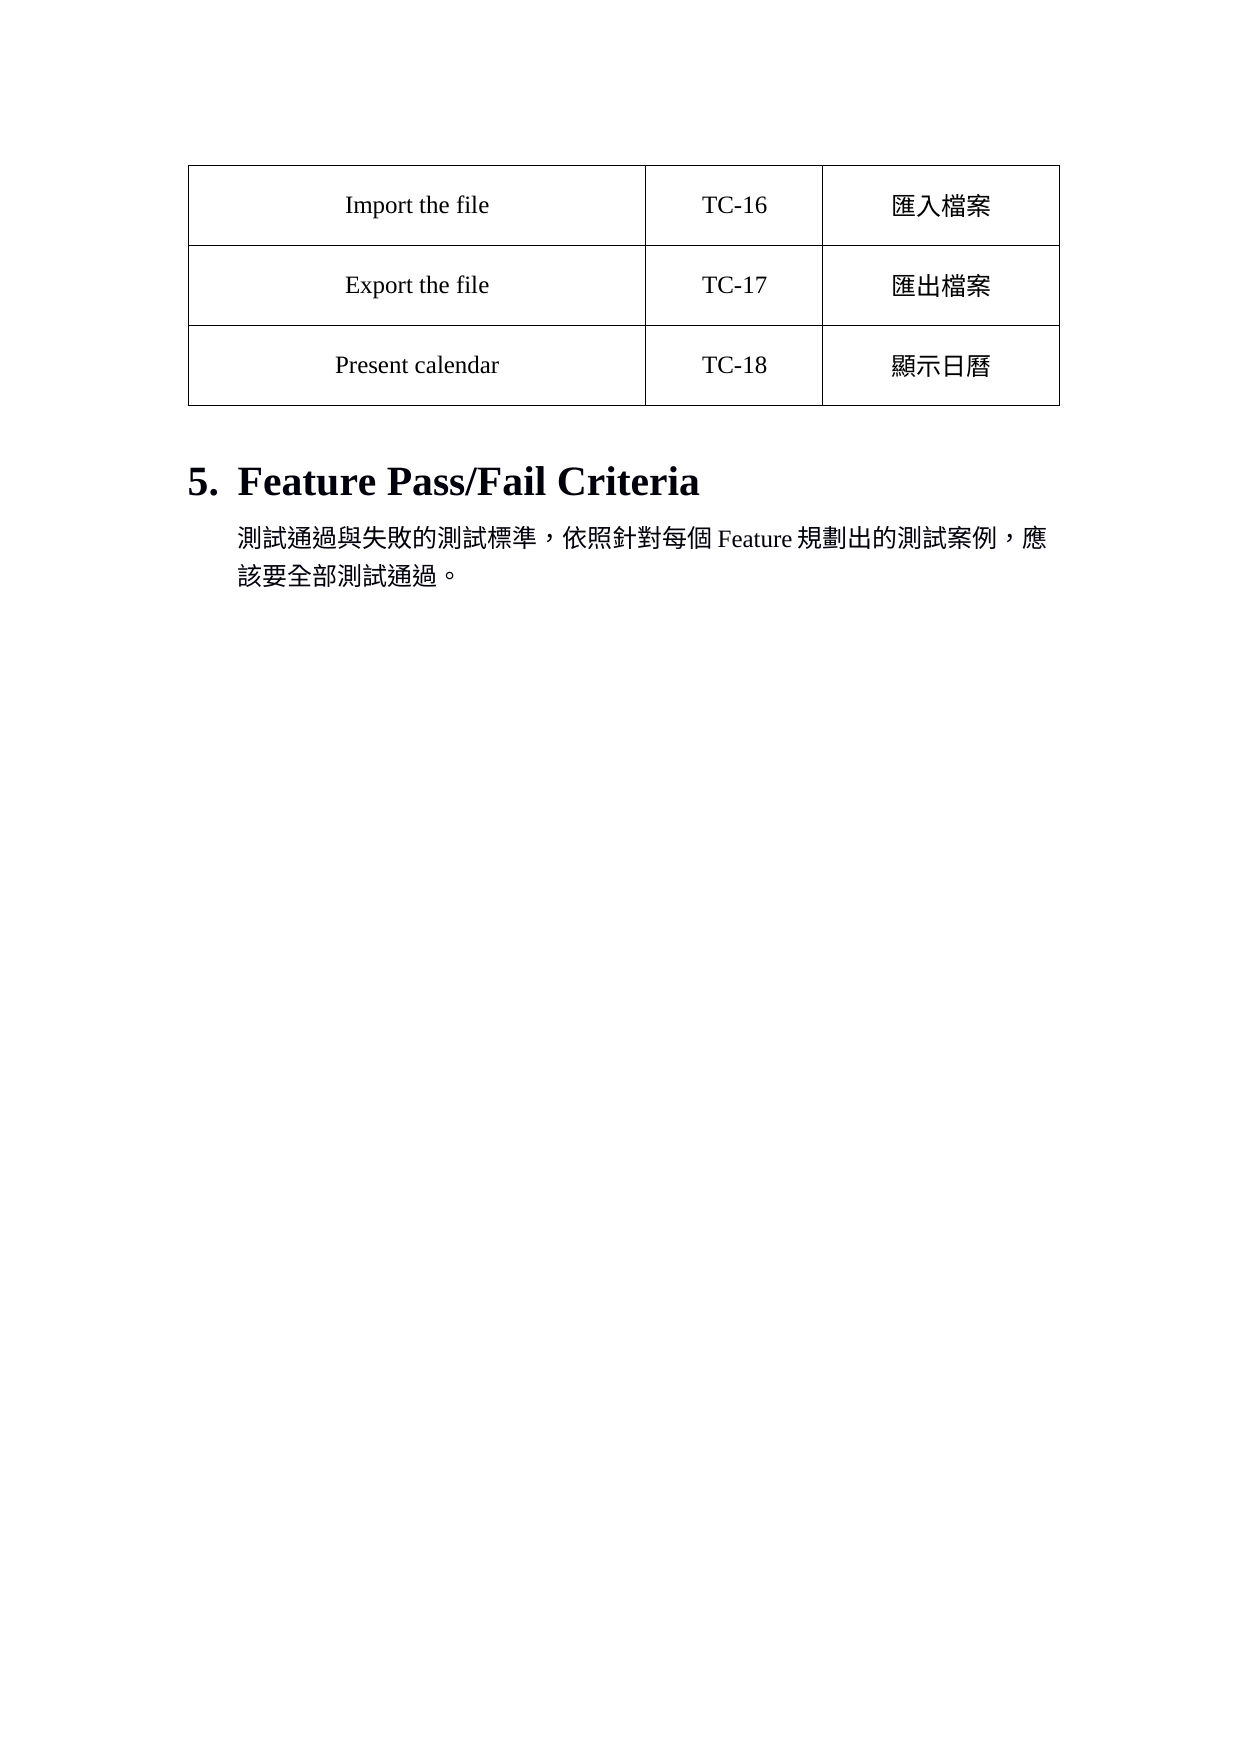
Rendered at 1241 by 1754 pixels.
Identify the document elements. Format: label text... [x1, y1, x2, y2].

list Feature Pass/Fail Criteria [187, 443, 1053, 518]
table_cell TC-16 [646, 166, 822, 244]
table_cell Export the file [189, 246, 645, 324]
table_cell 匯出檔案 [823, 246, 1059, 324]
table_cell TC-18 [646, 326, 822, 404]
table_cell Import the file [189, 166, 645, 244]
table_cell 匯入檔案 [823, 166, 1059, 244]
table_cell 顯示日曆 [823, 326, 1059, 404]
table_cell TC-17 [646, 246, 822, 324]
list 測試通過與失敗的測試標準，依照針對每個Feature規劃出的測試案例，應該要全部測試通過。 [237, 518, 1053, 593]
table_cell Present calendar [189, 326, 645, 404]
